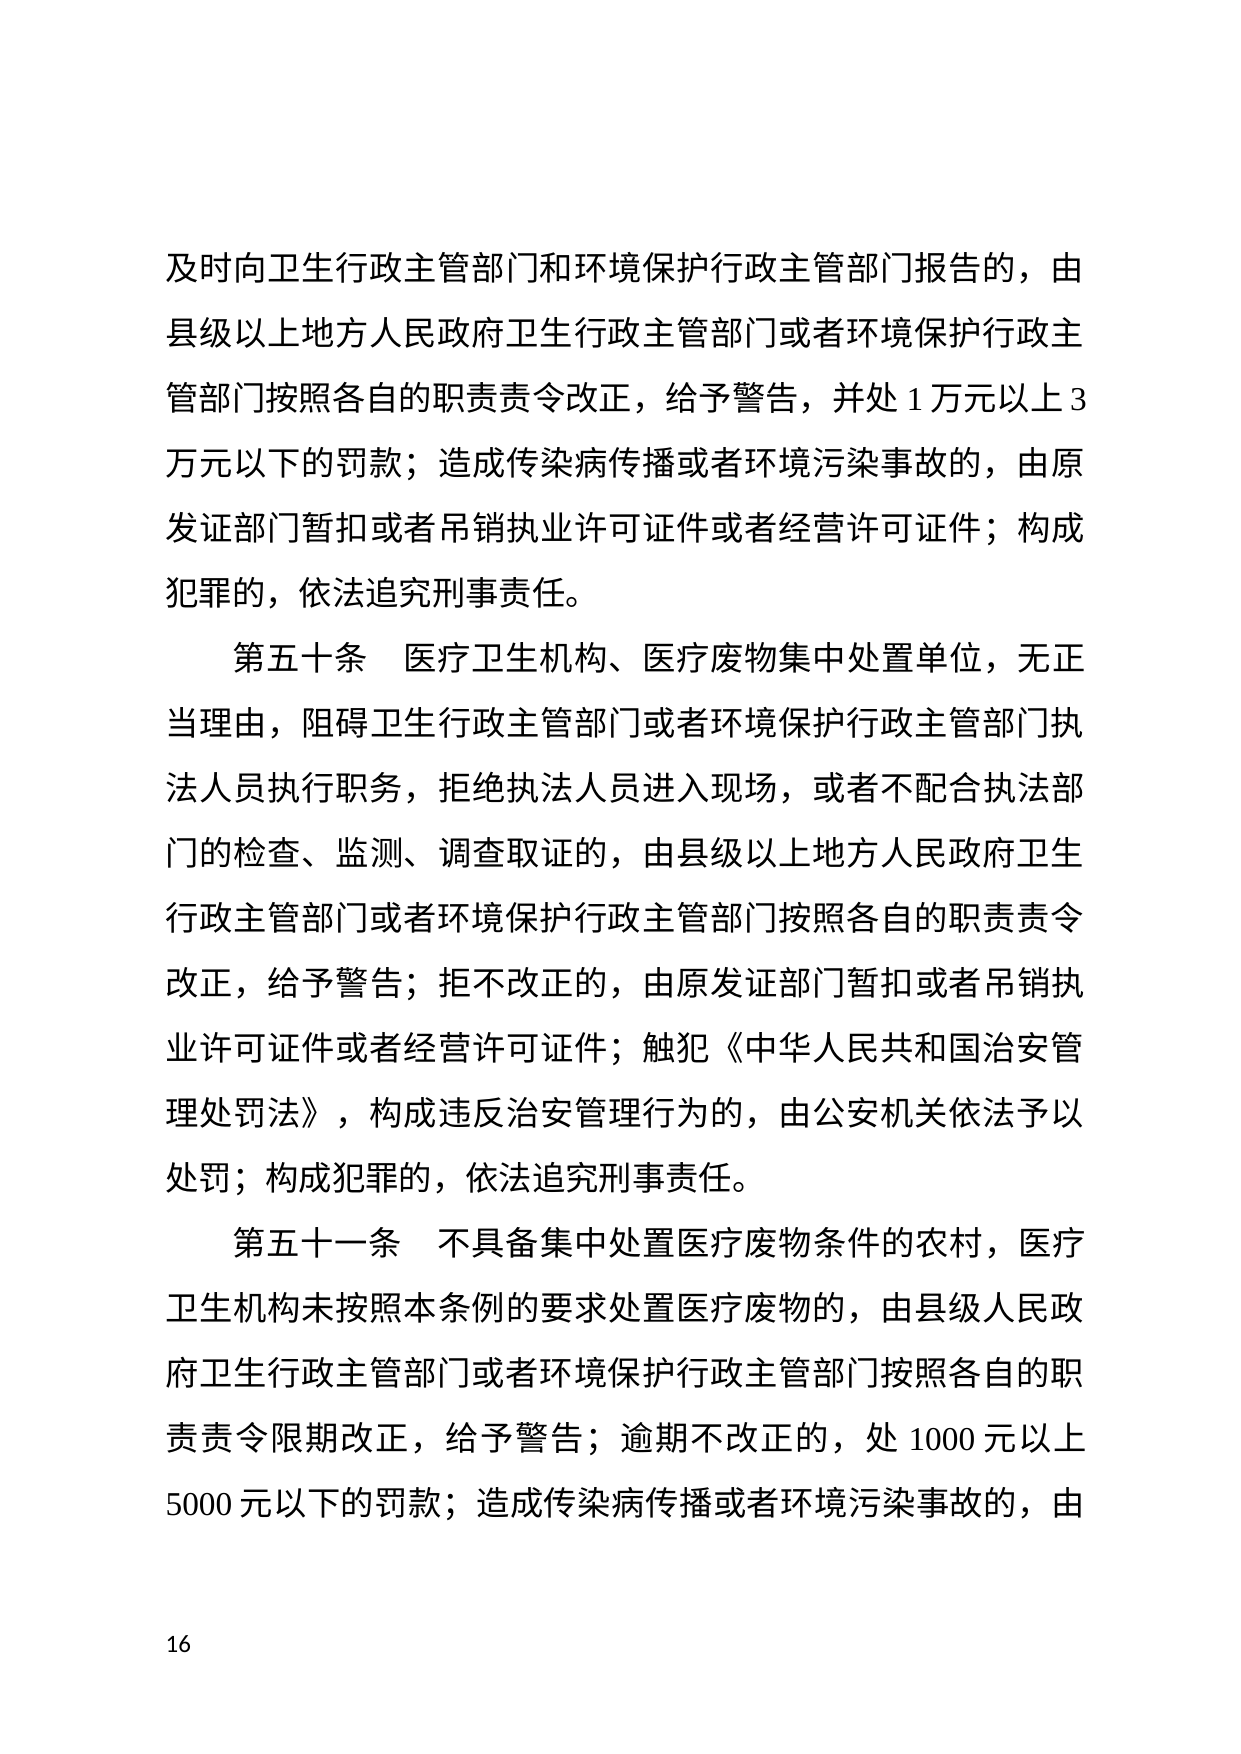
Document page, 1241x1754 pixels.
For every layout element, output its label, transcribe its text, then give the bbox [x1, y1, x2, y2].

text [165, 1208, 1087, 1533]
text 第五十条 医疗卫生机构、医疗废物集中处置单位，无正当理由，阻碍卫生行政主管部门或者环境保护行政主管部门执法人员执行职务，拒绝执法人员进入现场，或者不配合执法部门的检查、监测、调查取证的，由县级以上地方人民政府卫生行政主管部门或者环境保护行政主管部门按照各自的职责责令改正，给予警告；拒不改正的，由原发证部门暂扣或者吊销执业许可证件或者经营许可证件；触犯《中华人民共和国治安管理处罚法》，构成违反治安管理行为的，由公安机关依法予以处罚；构成犯罪的，依法追究刑事责任。 [165, 623, 1087, 1208]
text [165, 233, 1087, 623]
